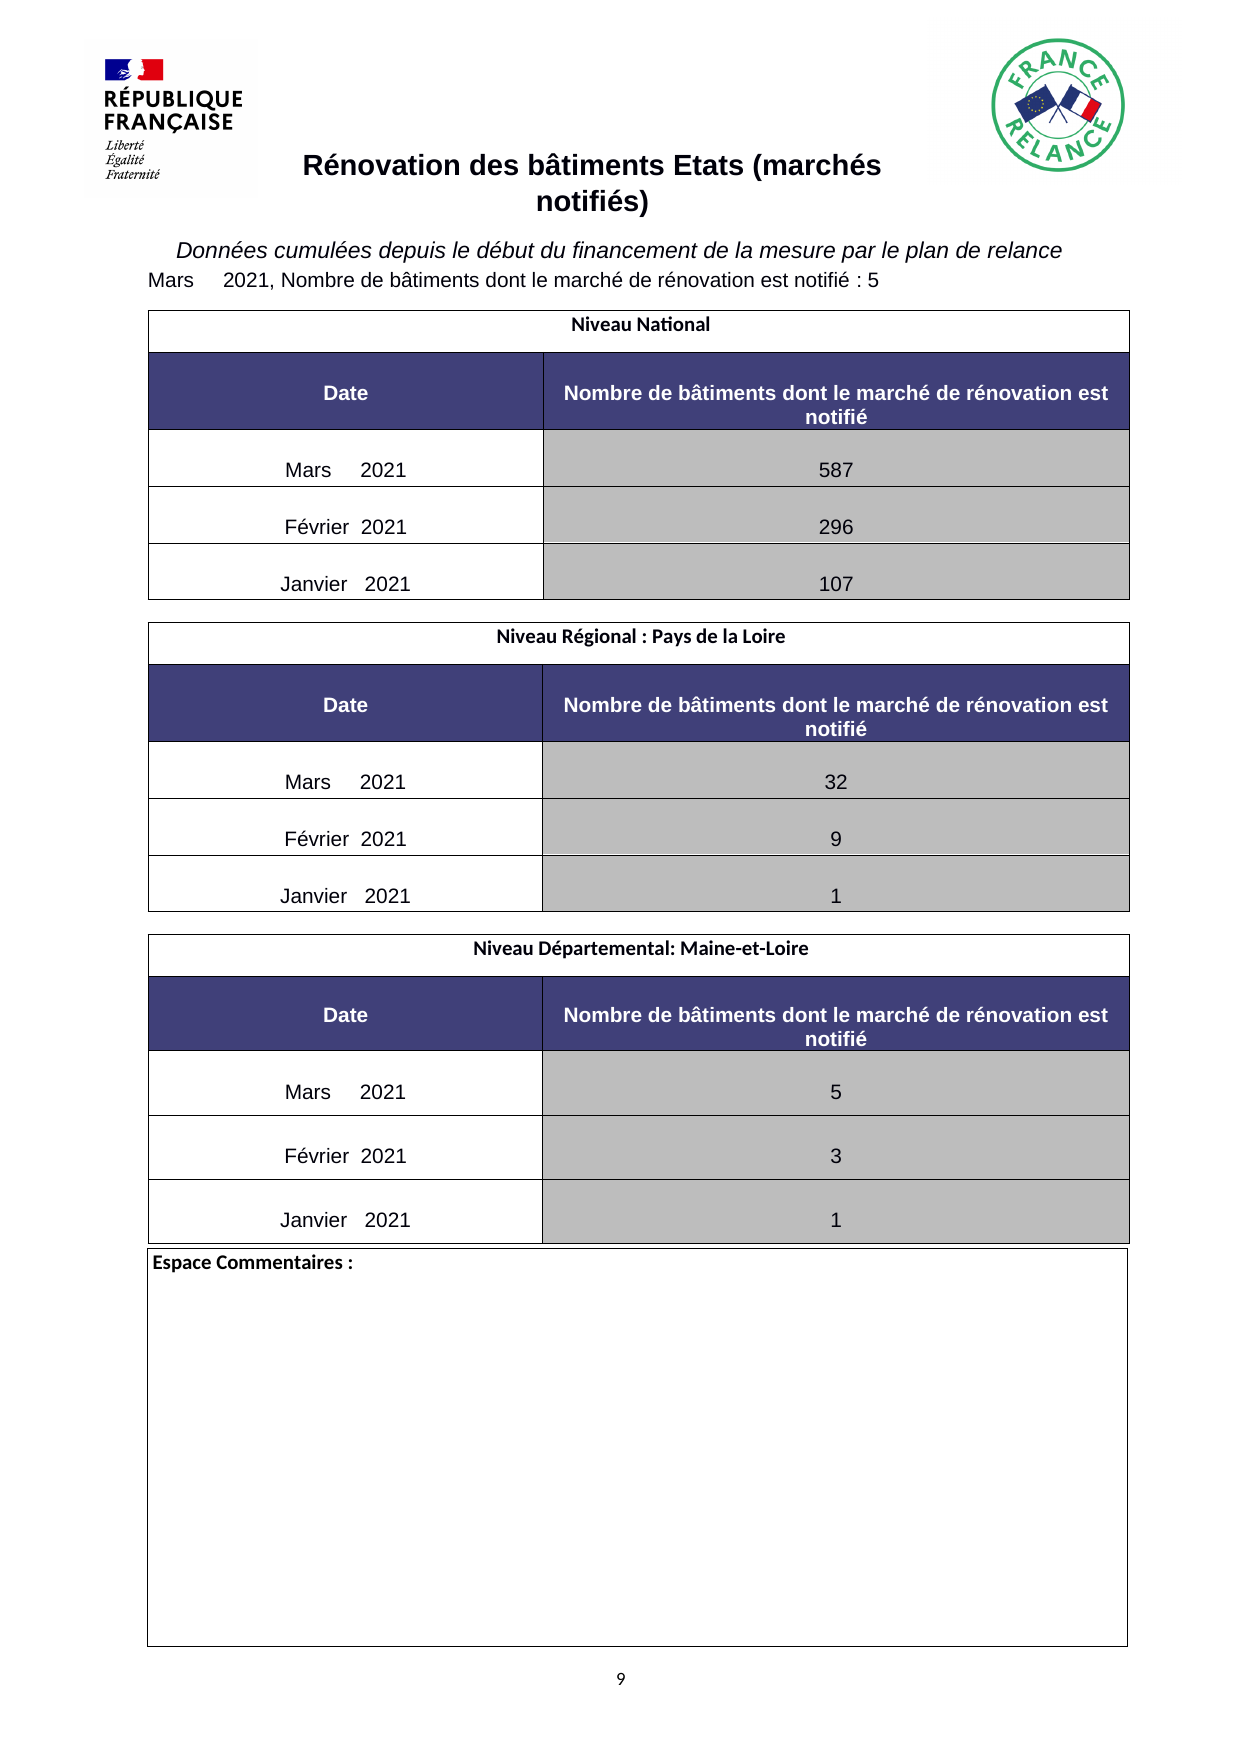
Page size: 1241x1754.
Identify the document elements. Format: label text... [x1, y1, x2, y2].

table_cell Date [149, 977, 542, 1050]
table_cell Date [149, 353, 543, 429]
table_cell 5 [543, 1051, 1129, 1115]
table_cell Mars 2021 [149, 742, 542, 798]
text Données cumulées depuis le début du financement de la mesure par le plan de relance [148, 237, 1093, 263]
table_cell 296 [544, 487, 1129, 542]
text Mars 2021, Nombre de bâtiments dont le marché de rénovation est notifié : 5 [148, 268, 1093, 292]
table_cell 587 [544, 430, 1129, 486]
table_cell 32 [543, 742, 1129, 798]
table_cell Nombre de bâtiments dont le marché de rénovation est notifié [543, 665, 1129, 741]
table_cell 1 [543, 856, 1129, 911]
table_cell Nombre de bâtiments dont le marché de rénovation est notifié [544, 353, 1129, 429]
table_cell Janvier 2021 [149, 856, 542, 911]
table_cell Février 2021 [149, 487, 543, 542]
table_cell Date [149, 665, 542, 741]
table_cell Février 2021 [149, 1116, 542, 1179]
picture [926, 17, 1182, 185]
table_cell Janvier 2021 [149, 1180, 542, 1243]
table_header Niveau Régional : Pays de la Loire [149, 623, 1129, 664]
picture [84, 39, 258, 197]
table_cell 3 [543, 1116, 1129, 1179]
table_cell 1 [543, 1180, 1129, 1243]
table_cell Février 2021 [149, 799, 542, 854]
table_cell Mars 2021 [149, 1051, 542, 1115]
table_header Niveau National [149, 311, 1129, 352]
table_cell 107 [544, 544, 1129, 599]
text Rénovation des bâtiments Etats (marchés notifiés) [148, 148, 1093, 217]
table_header Niveau Départemental: Maine-et-Loire [149, 935, 1129, 976]
table_cell Nombre de bâtiments dont le marché de rénovation est notifié [543, 977, 1129, 1050]
table_cell Janvier 2021 [149, 544, 543, 599]
table_cell 9 [543, 799, 1129, 854]
table_cell Mars 2021 [149, 430, 543, 486]
